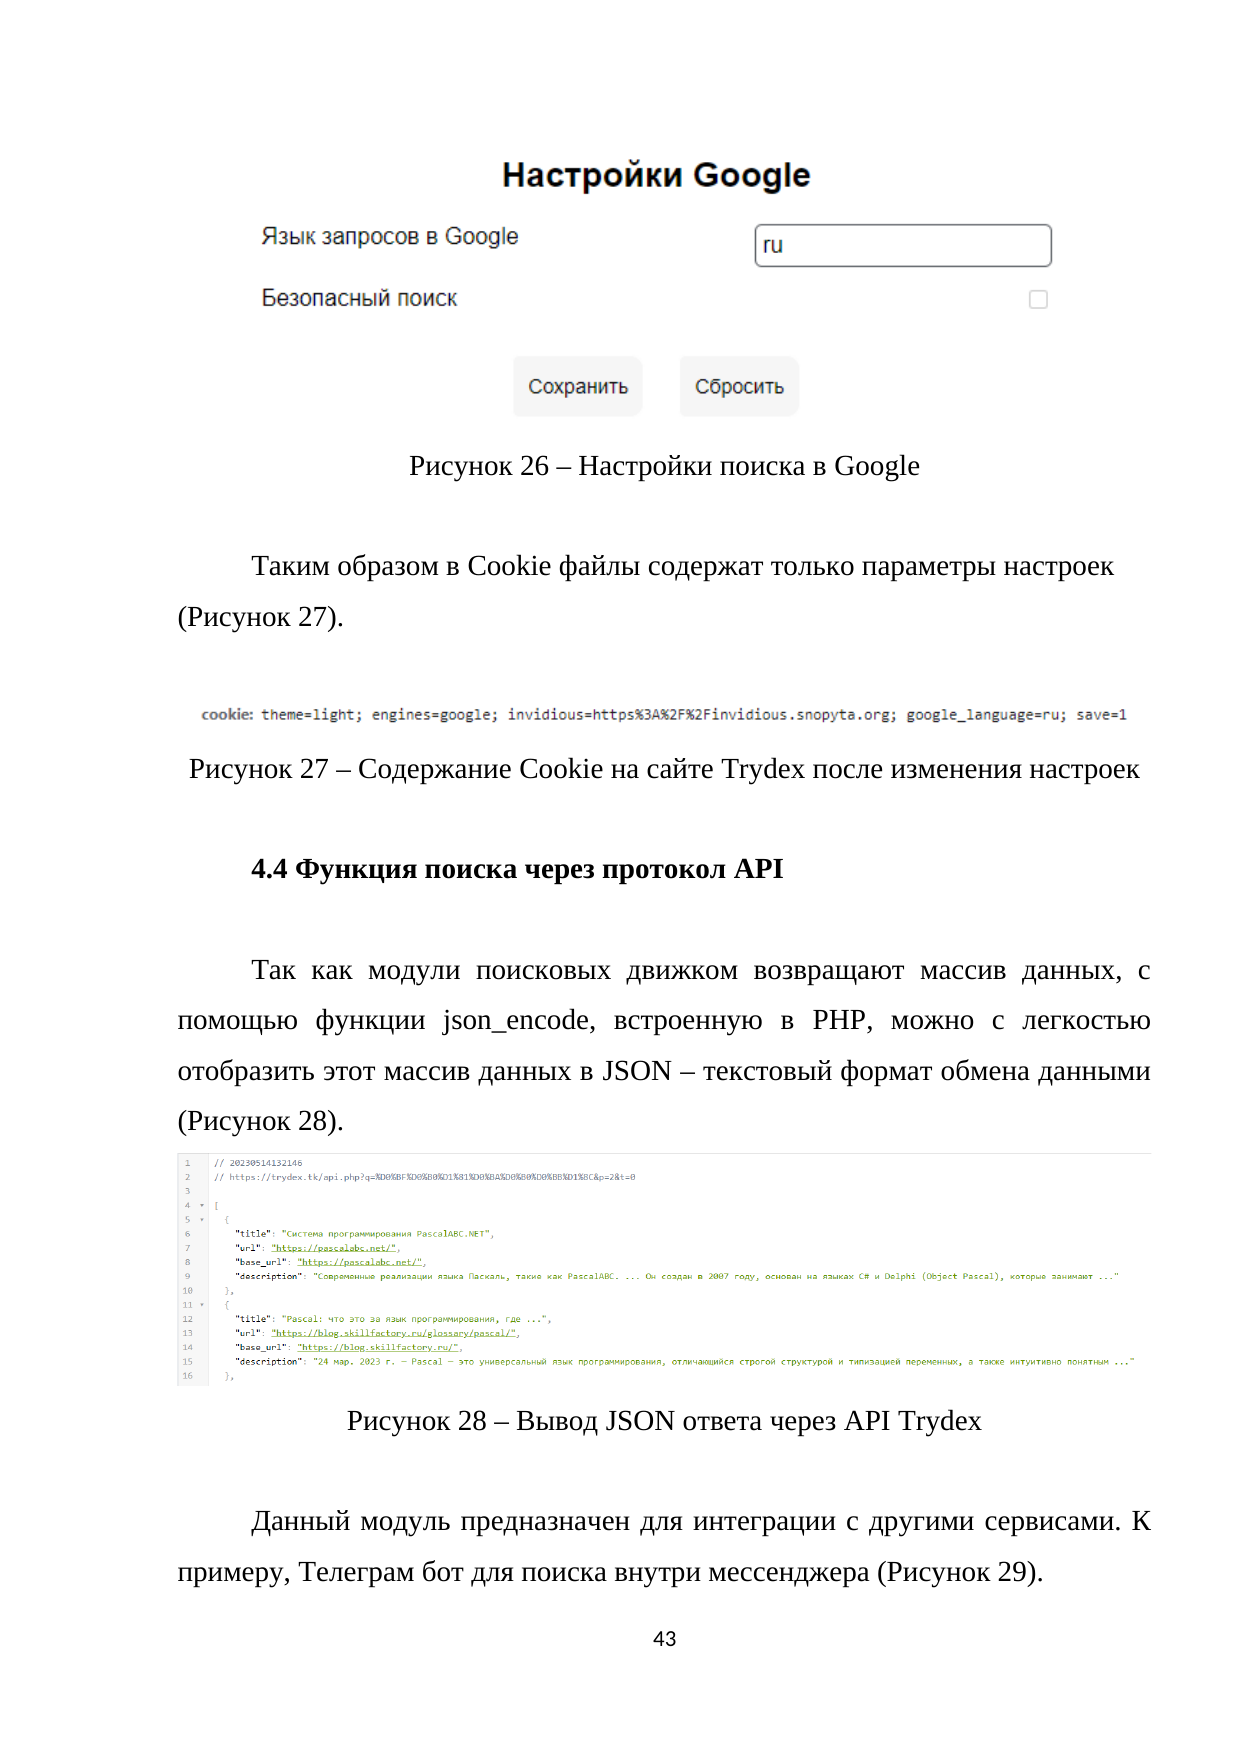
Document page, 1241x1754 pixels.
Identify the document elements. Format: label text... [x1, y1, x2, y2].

subtitle 4.4 Функция поиска через протокол API [177, 851, 1152, 885]
text Рисунок 26 – Настройки поиска в Google [177, 448, 1152, 481]
text Рисунок 28 – Вывод JSON ответа через API Trydex [177, 1403, 1152, 1436]
text Данный модуль предназначен для интеграции с другими сервисами. К примеру, Телеграм бот для поиска внутри мессенджера (Рисунок 29). [177, 1503, 1152, 1587]
text Рисунок 27 – Содержание Cookie на сайте Trydex после изменения настроек [177, 751, 1152, 784]
picture [177, 1153, 1152, 1386]
text Так как модули поисковых движком возвращают массив данных, с помощью функции json_encode, встроенную в PHP, можно с легкостью отобразить этот массив данных в JSON – текстовый формат обмена данными (Рисунок 28). [177, 952, 1152, 1136]
text Таким образом в Cookie файлы содержат только параметры настроек (Рисунок 27). [177, 548, 1152, 632]
picture [225, 118, 1104, 431]
picture [191, 699, 1138, 734]
